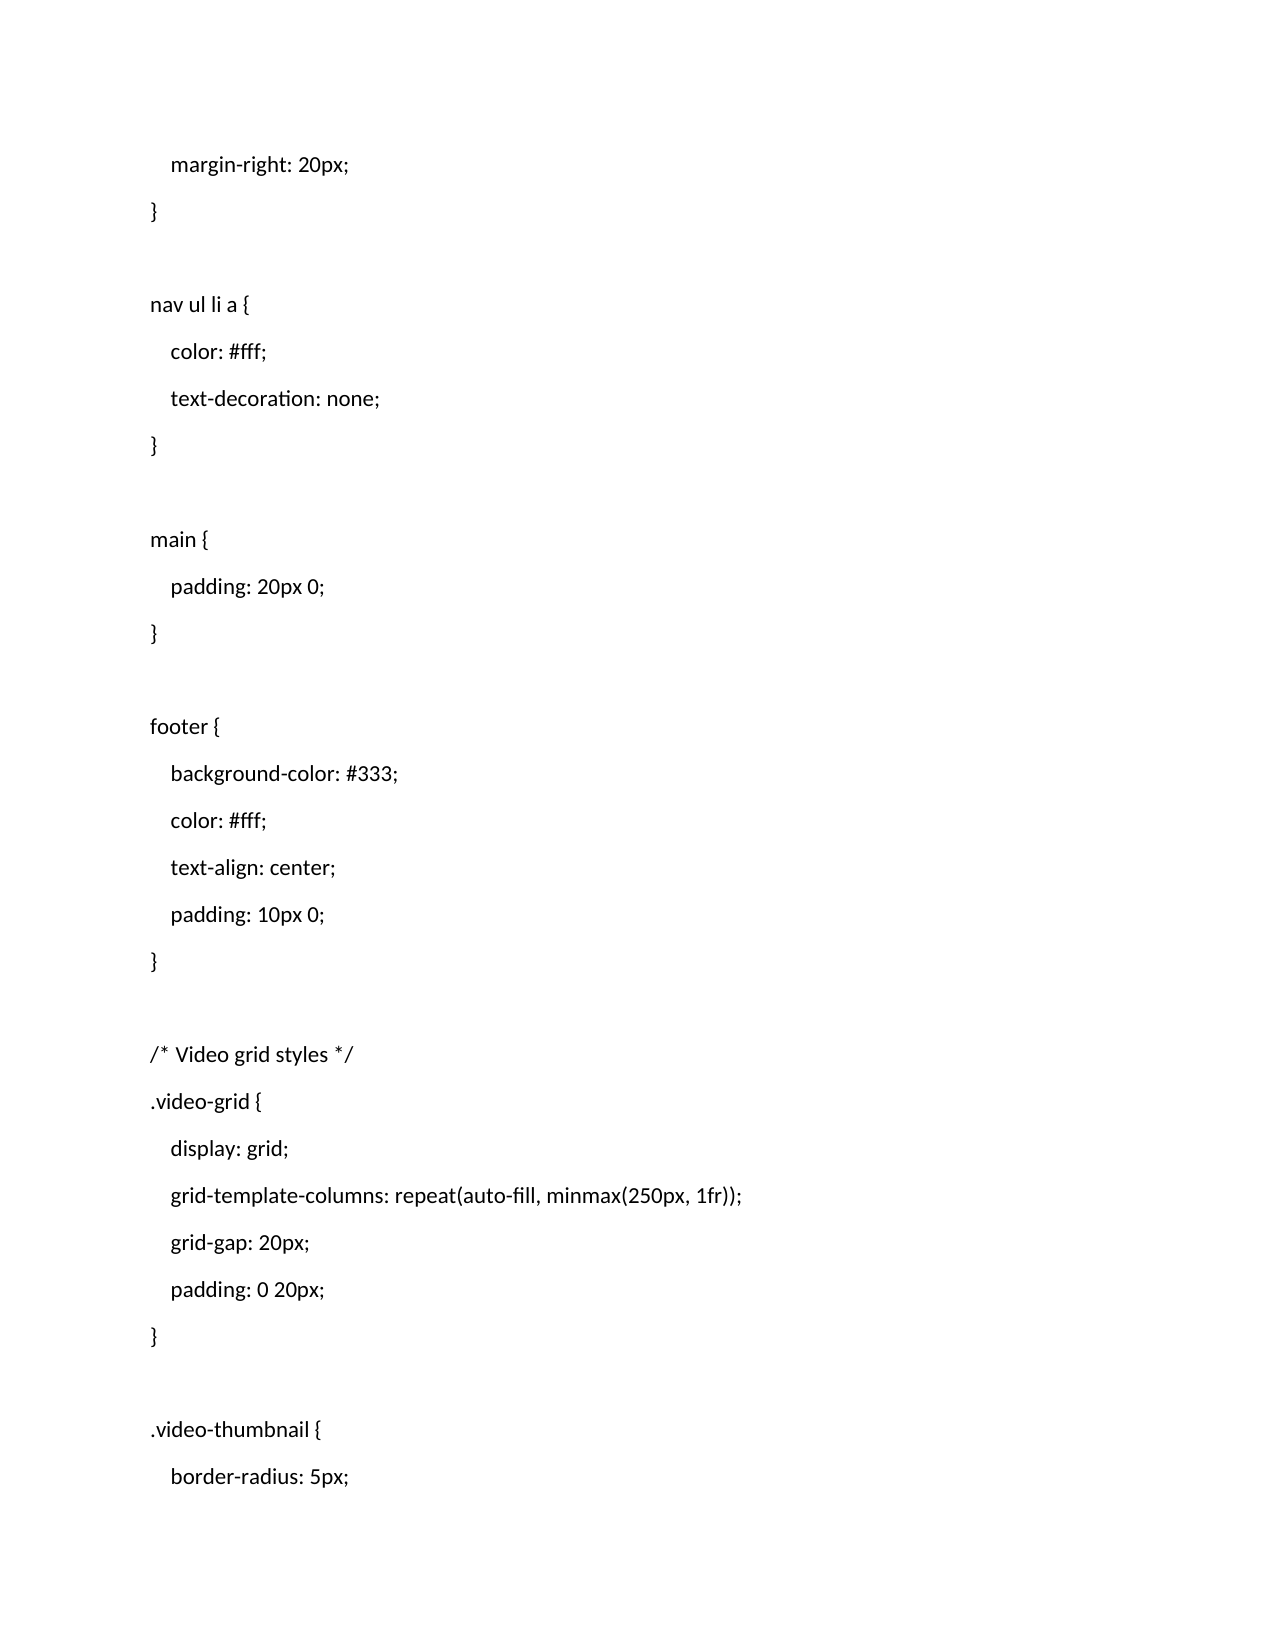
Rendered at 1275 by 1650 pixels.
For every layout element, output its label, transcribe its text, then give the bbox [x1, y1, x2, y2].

text text-decoration: none; [150, 384, 1125, 412]
text text-align: center; [150, 853, 1125, 881]
text grid-template-columns: repeat(auto-fill, minmax(250px, 1fr)); [150, 1181, 1125, 1209]
text color: #fff; [150, 337, 1125, 366]
text background-color: #333; [150, 759, 1125, 787]
text .video-grid { [150, 1087, 1125, 1116]
text } [150, 947, 1125, 975]
text margin-right: 20px; [150, 150, 1125, 178]
text main { [150, 525, 1125, 553]
text color: #fff; [150, 806, 1125, 834]
text } [150, 431, 1125, 459]
text } [150, 1322, 1125, 1350]
text padding: 10px 0; [150, 900, 1125, 928]
text border-radius: 5px; [150, 1462, 1125, 1491]
text padding: 0 20px; [150, 1275, 1125, 1303]
text footer { [150, 712, 1125, 741]
text } [150, 619, 1125, 647]
text display: grid; [150, 1134, 1125, 1162]
text .video-thumbnail { [150, 1416, 1125, 1444]
text nav ul li a { [150, 291, 1125, 319]
text } [150, 197, 1125, 225]
text grid-gap: 20px; [150, 1228, 1125, 1256]
text padding: 20px 0; [150, 572, 1125, 600]
text /* Video grid styles */ [150, 1041, 1125, 1069]
